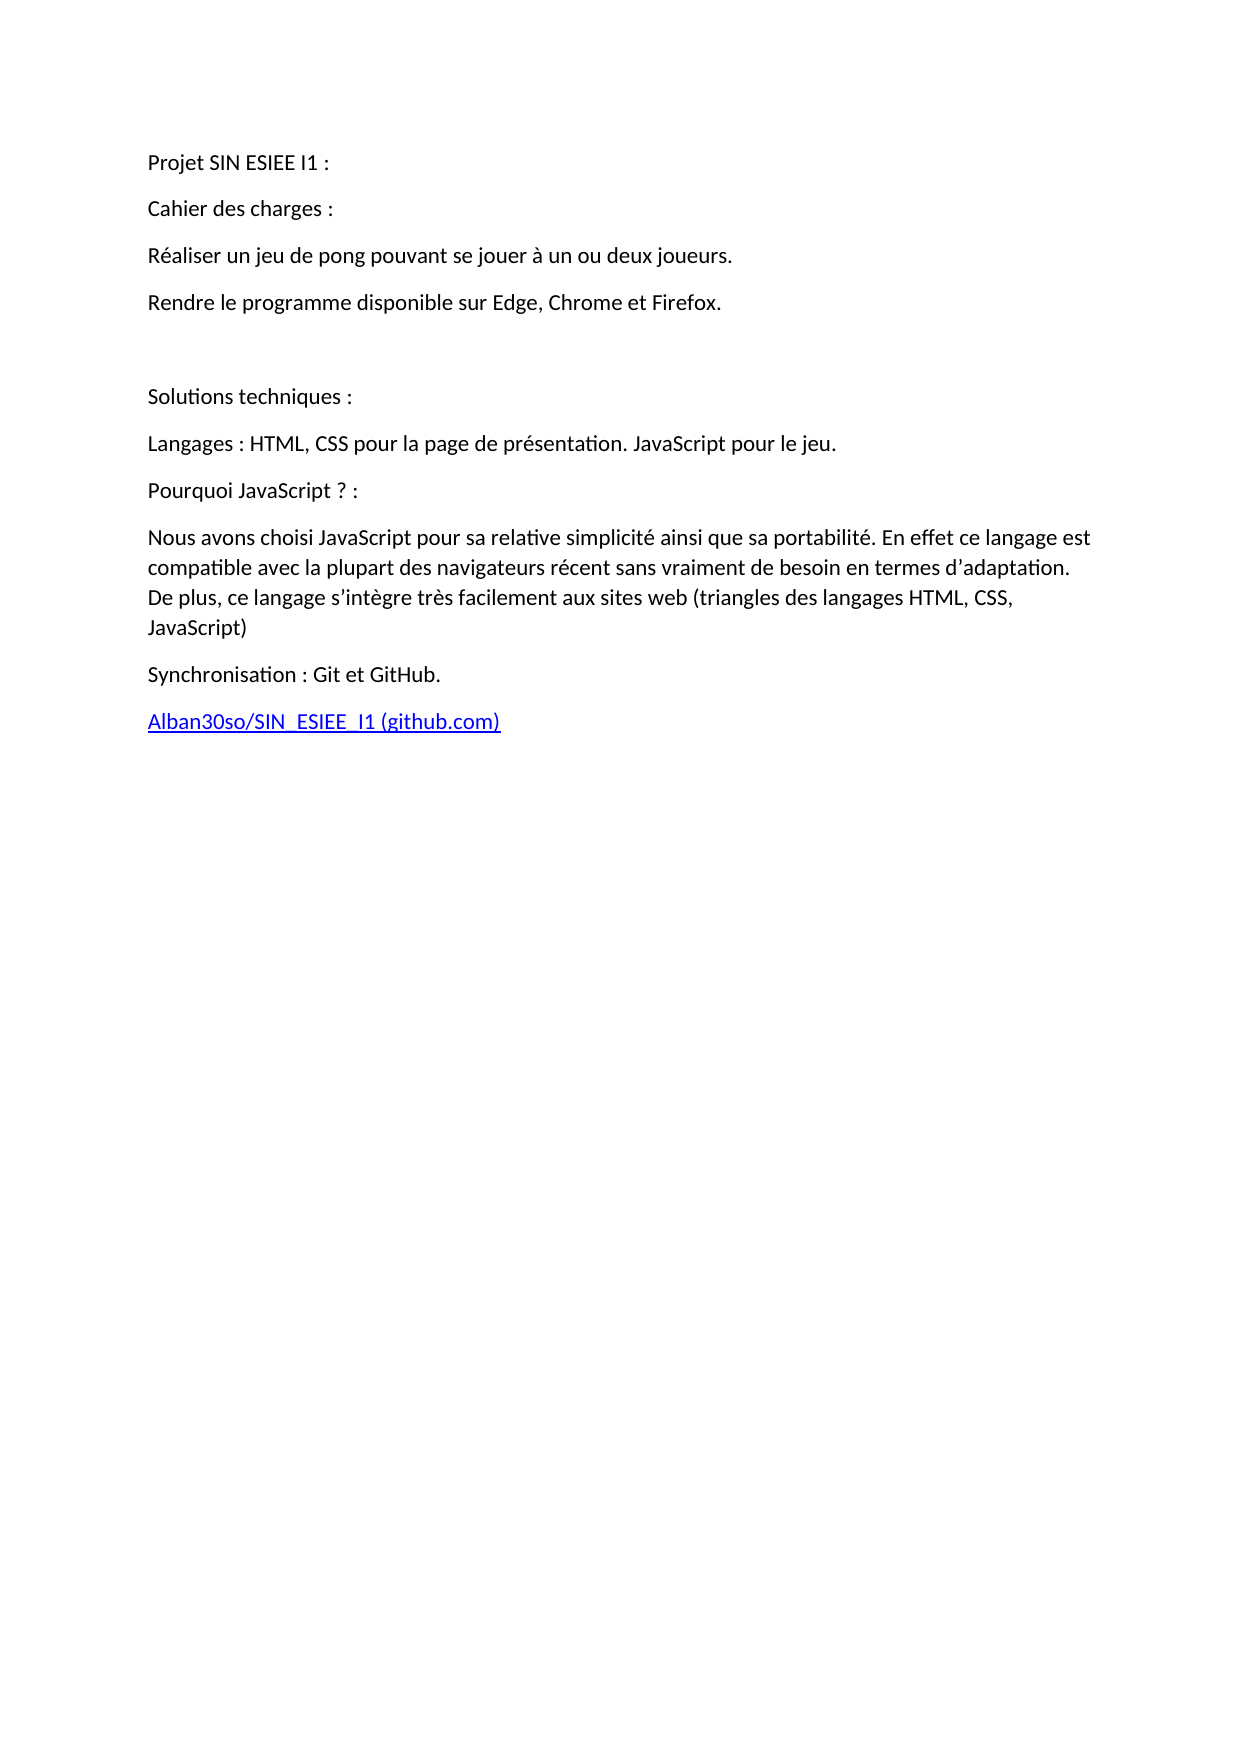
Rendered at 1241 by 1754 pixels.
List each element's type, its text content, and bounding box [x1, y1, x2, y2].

text Rendre le programme disponible sur Edge, Chrome et Firefox. [148, 288, 1093, 316]
text Nous avons choisi JavaScript pour sa relative simplicité ainsi que sa portabilité. En effet ce langage est compatible avec la plupart des navigateurs récent sans vraiment de besoin en termes d’adaptation. De plus, ce langage s’intègre très facilement aux sites web (triangles des langages HTML, CSS, JavaScript) [148, 523, 1093, 641]
text Cahier des charges : [148, 194, 1093, 222]
text Projet SIN ESIEE I1 : [148, 148, 1093, 176]
text Synchronisation : Git et GitHub. [148, 660, 1093, 688]
text Réaliser un jeu de pong pouvant se jouer à un ou deux joueurs. [148, 241, 1093, 269]
text Pourquoi JavaScript ? : [148, 476, 1093, 504]
text Solutions techniques : [148, 382, 1093, 410]
text Langages : HTML, CSS pour la page de présentation. JavaScript pour le jeu. [148, 429, 1093, 457]
text Alban30so/SIN_ESIEE_I1 (github.com) [148, 707, 1093, 735]
